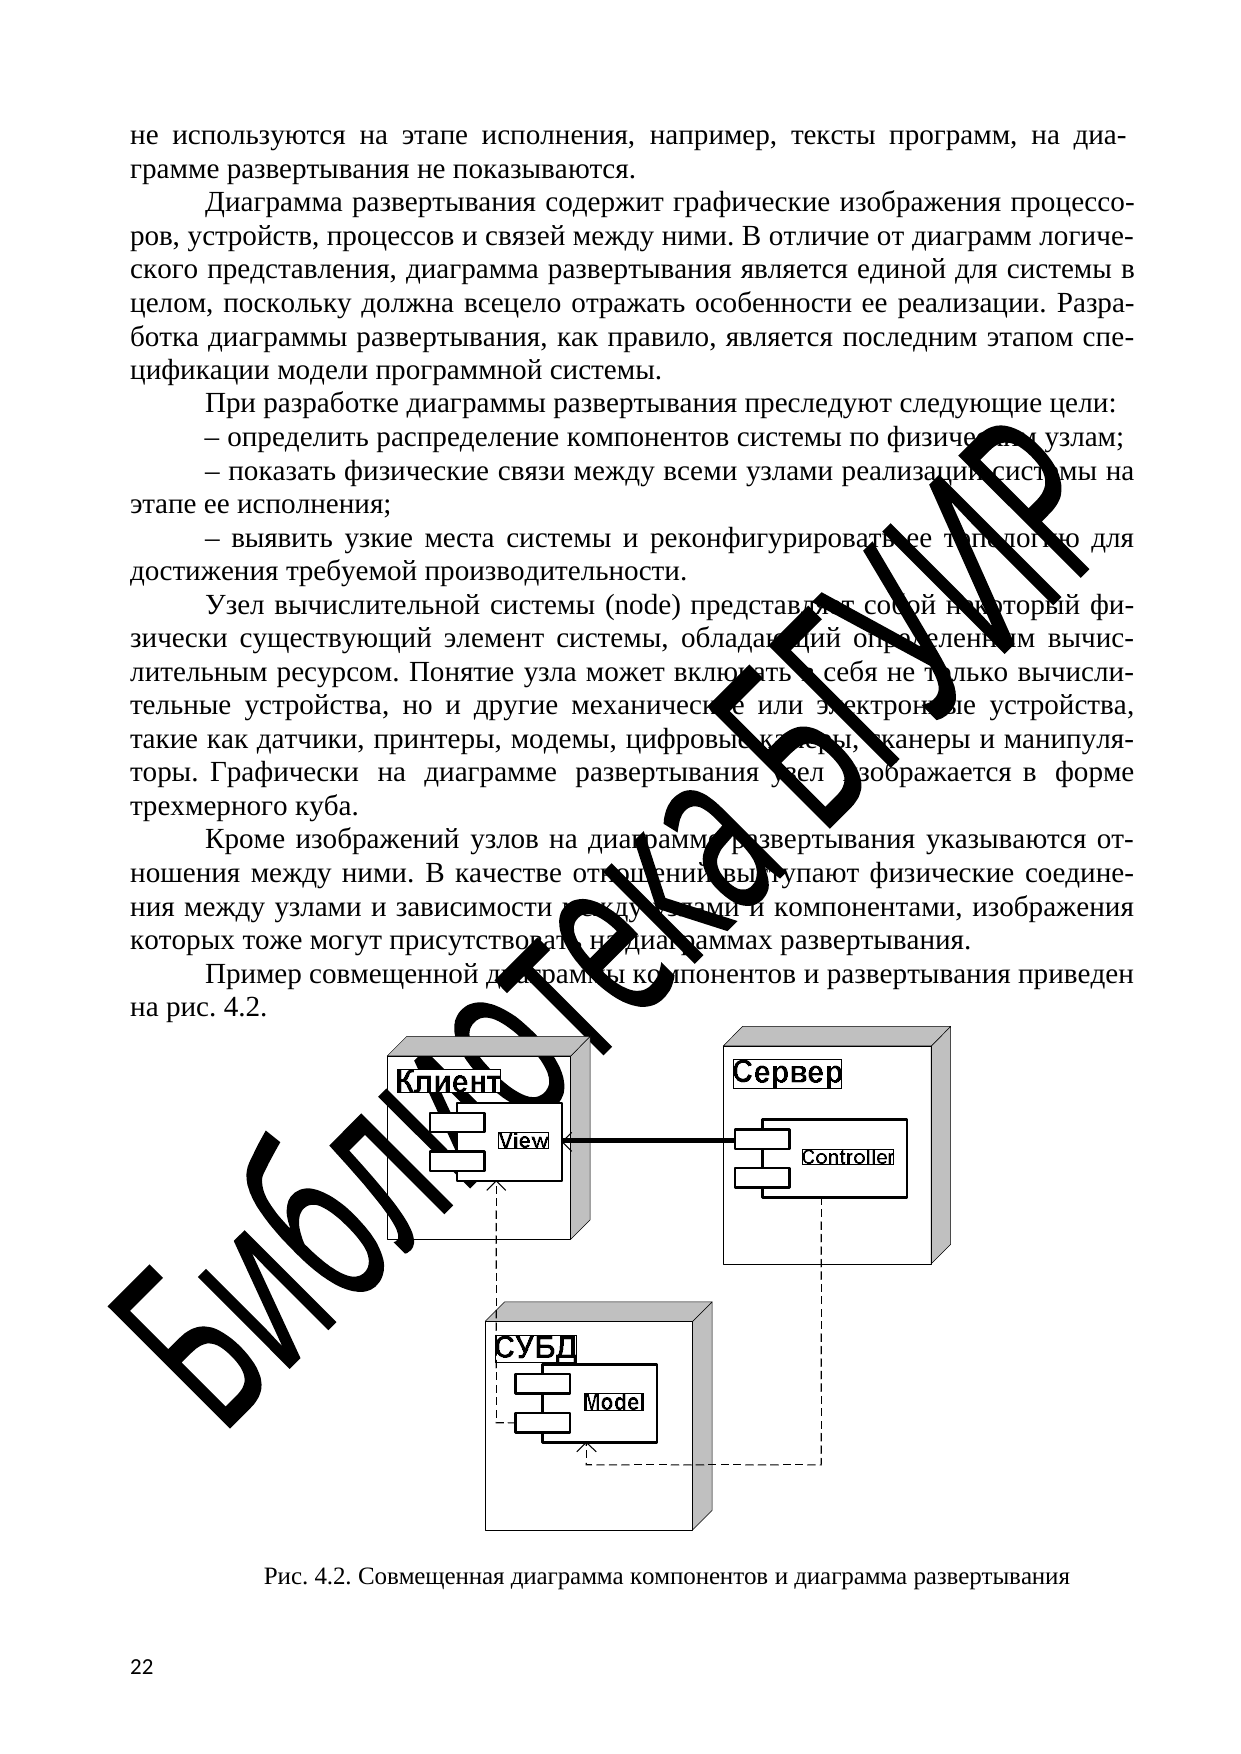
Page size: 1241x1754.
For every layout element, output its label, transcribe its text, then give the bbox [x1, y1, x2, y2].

picture [585, 1394, 643, 1410]
picture [398, 1070, 500, 1092]
text При разработке диаграммы развертывания преследуют следующие цели: [205, 386, 1240, 419]
list показать физические связи между всеми узлами реализации системы на этапе ее исполнения; [130, 453, 1134, 520]
text Пример совмещенной диаграммы компонентов и развертывания приведен на рис. 4.2. [130, 956, 1134, 1023]
text Диаграмма развертывания содержит графические изображения процессо- ров, устройств, процессов и связей между ними. В отличие от диаграмм логиче- ского представления, диаграмма развертывания является единой для системы в целом, поскольку должна всецело отражать особенности ее реализации. Разра- ботка диаграммы развертывания, как правило, является последним этапом спе- цификации модели программной системы. [130, 184, 1134, 386]
list определить распределение компонентов системы по физическим узлам; [129, 419, 1240, 453]
picture [499, 1133, 548, 1148]
picture [496, 1336, 576, 1362]
text Узел вычислительной системы (node) представляет собой некоторый фи- зически существующий элемент системы, обладающий определенным вычис- лительным ресурсом. Понятие узла может включать в себя не только вычисли- тельные устройства, но и другие механические или электронные устройства, такие как датчики, принтеры, модемы, цифровые камеры, сканеры и манипуля- торы. Графически на диаграмме развертывания узел изображается в форме трехмерного куба. [130, 587, 1134, 822]
picture [803, 1150, 893, 1164]
text не используются на этапе исполнения, например, тексты программ, на диа- грамме развертывания не показываются. [130, 117, 1134, 184]
text Кроме изображений узлов на диаграмме развертывания указываются от- ношения между ними. В качестве отношений выступают физические соедине- ния между узлами и зависимости между узлами и компонентами, изображения которых тоже могут присутствовать на диаграммах развертывания. [130, 822, 1134, 956]
list выявить узкие места системы и реконфигурировать ее топологию для достижения требуемой производительности. [130, 520, 1134, 587]
picture [734, 1060, 841, 1088]
text Рис. 4.2. Совмещенная диаграмма компонентов и диаграмма развертывания [263, 1561, 1240, 1590]
